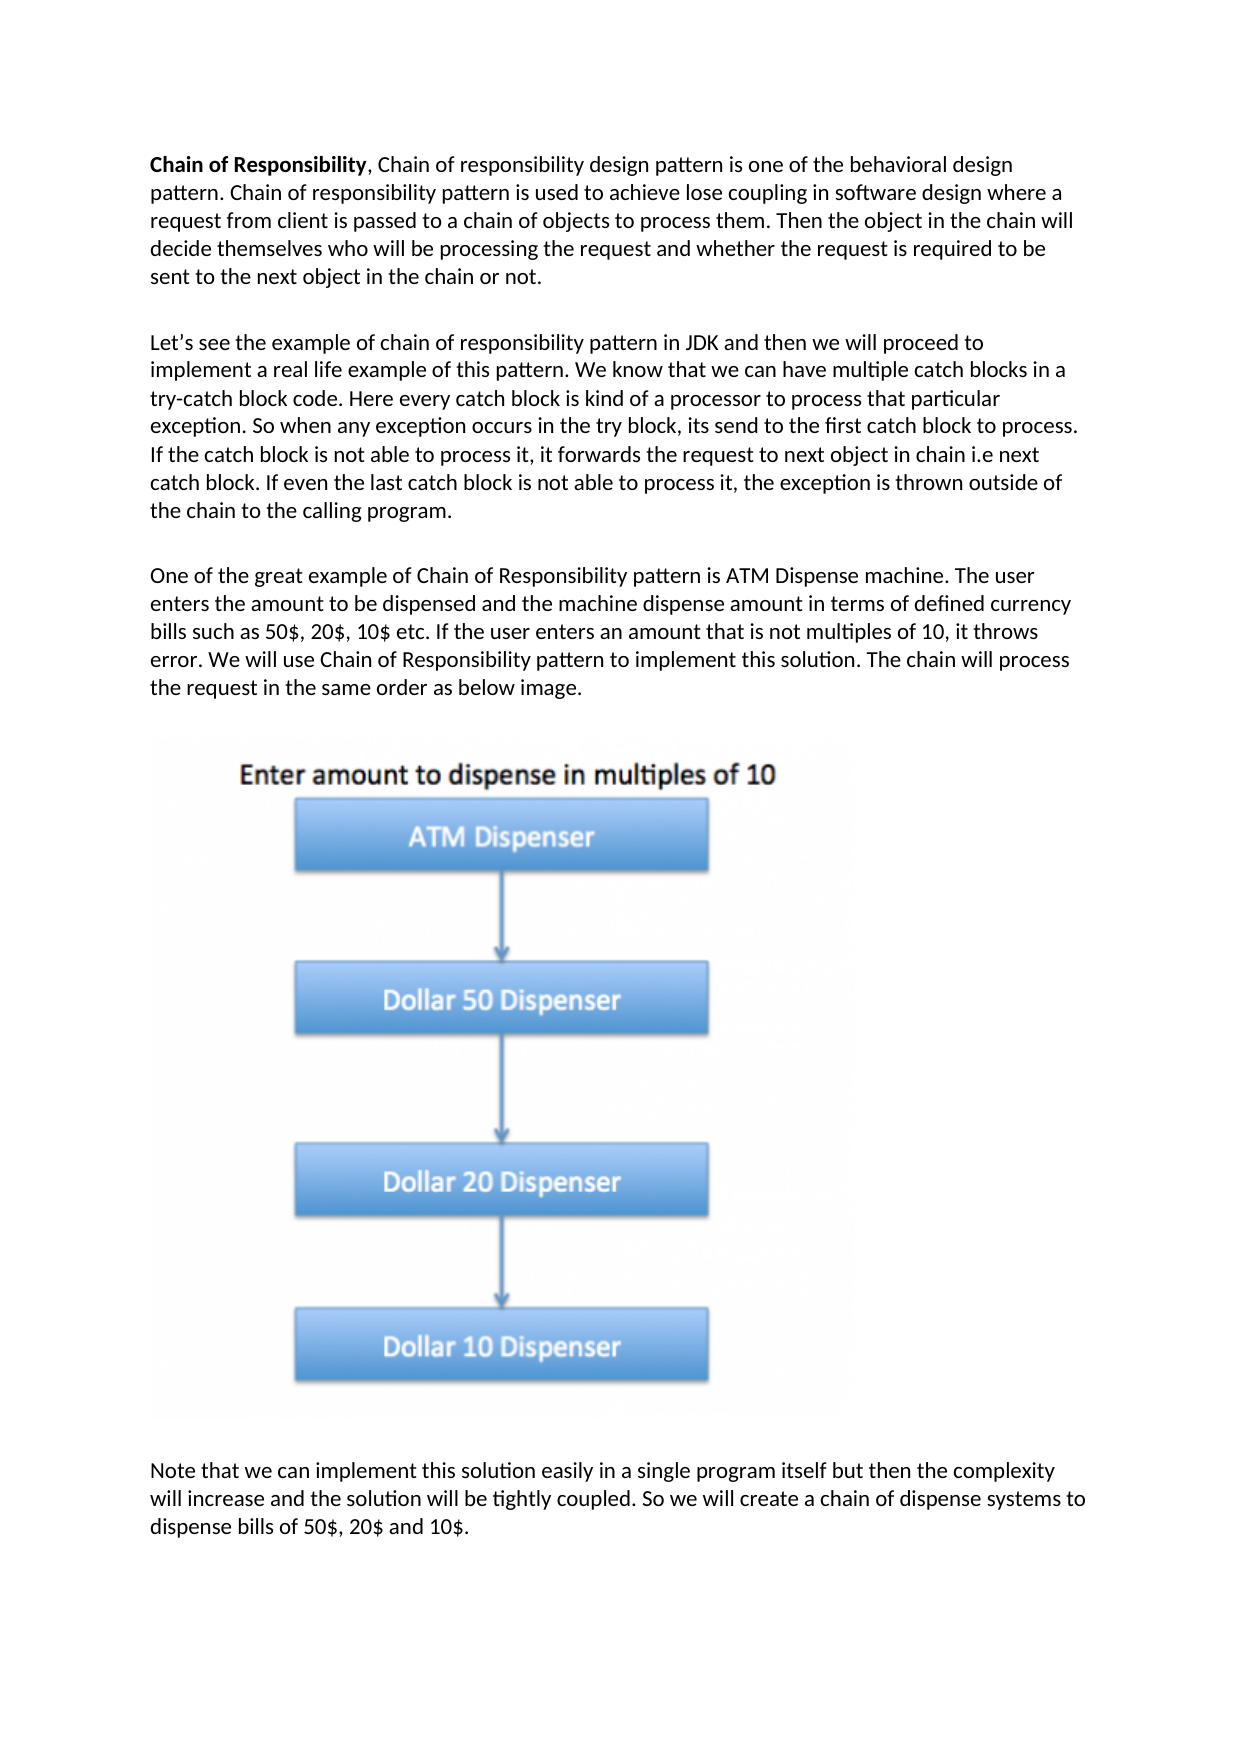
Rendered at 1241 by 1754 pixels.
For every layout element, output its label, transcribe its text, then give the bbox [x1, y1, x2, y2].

text One of the great example of Chain of Responsibility pattern is ATM Dispense machine. The user enters the amount to be dispensed and the machine dispense amount in terms of defined currency bills such as 50$, 20$, 10$ etc. If the user enters an amount that is not multiples of 10, it throws error. We will use Chain of Responsibility pattern to implement this solution. The chain will process the request in the same order as below image. [150, 561, 1090, 701]
picture [150, 738, 854, 1419]
text Note that we can implement this solution easily in a single program itself but then the complexity will increase and the solution will be tightly coupled. So we will create a chain of dispense systems to dispense bills of 50$, 20$ and 10$. [150, 1456, 1090, 1540]
text Let’s see the example of chain of responsibility pattern in JDK and then we will proceed to implement a real life example of this pattern. We know that we can have multiple catch blocks in a try-catch block code. Here every catch block is kind of a processor to process that particular exception. So when any exception occurs in the try block, its send to the first catch block to process. If the catch block is not able to process it, it forwards the request to next object in chain i.e next catch block. If even the last catch block is not able to process it, the exception is thrown outside of the chain to the calling program. [150, 328, 1090, 524]
text Chain of Responsibility, Chain of responsibility design pattern is one of the behavioral design pattern. Chain of responsibility pattern is used to achieve lose coupling in software design where a request from client is passed to a chain of objects to process them. Then the object in the chain will decide themselves who will be processing the request and whether the request is required to be sent to the next object in the chain or not. [150, 150, 1090, 290]
